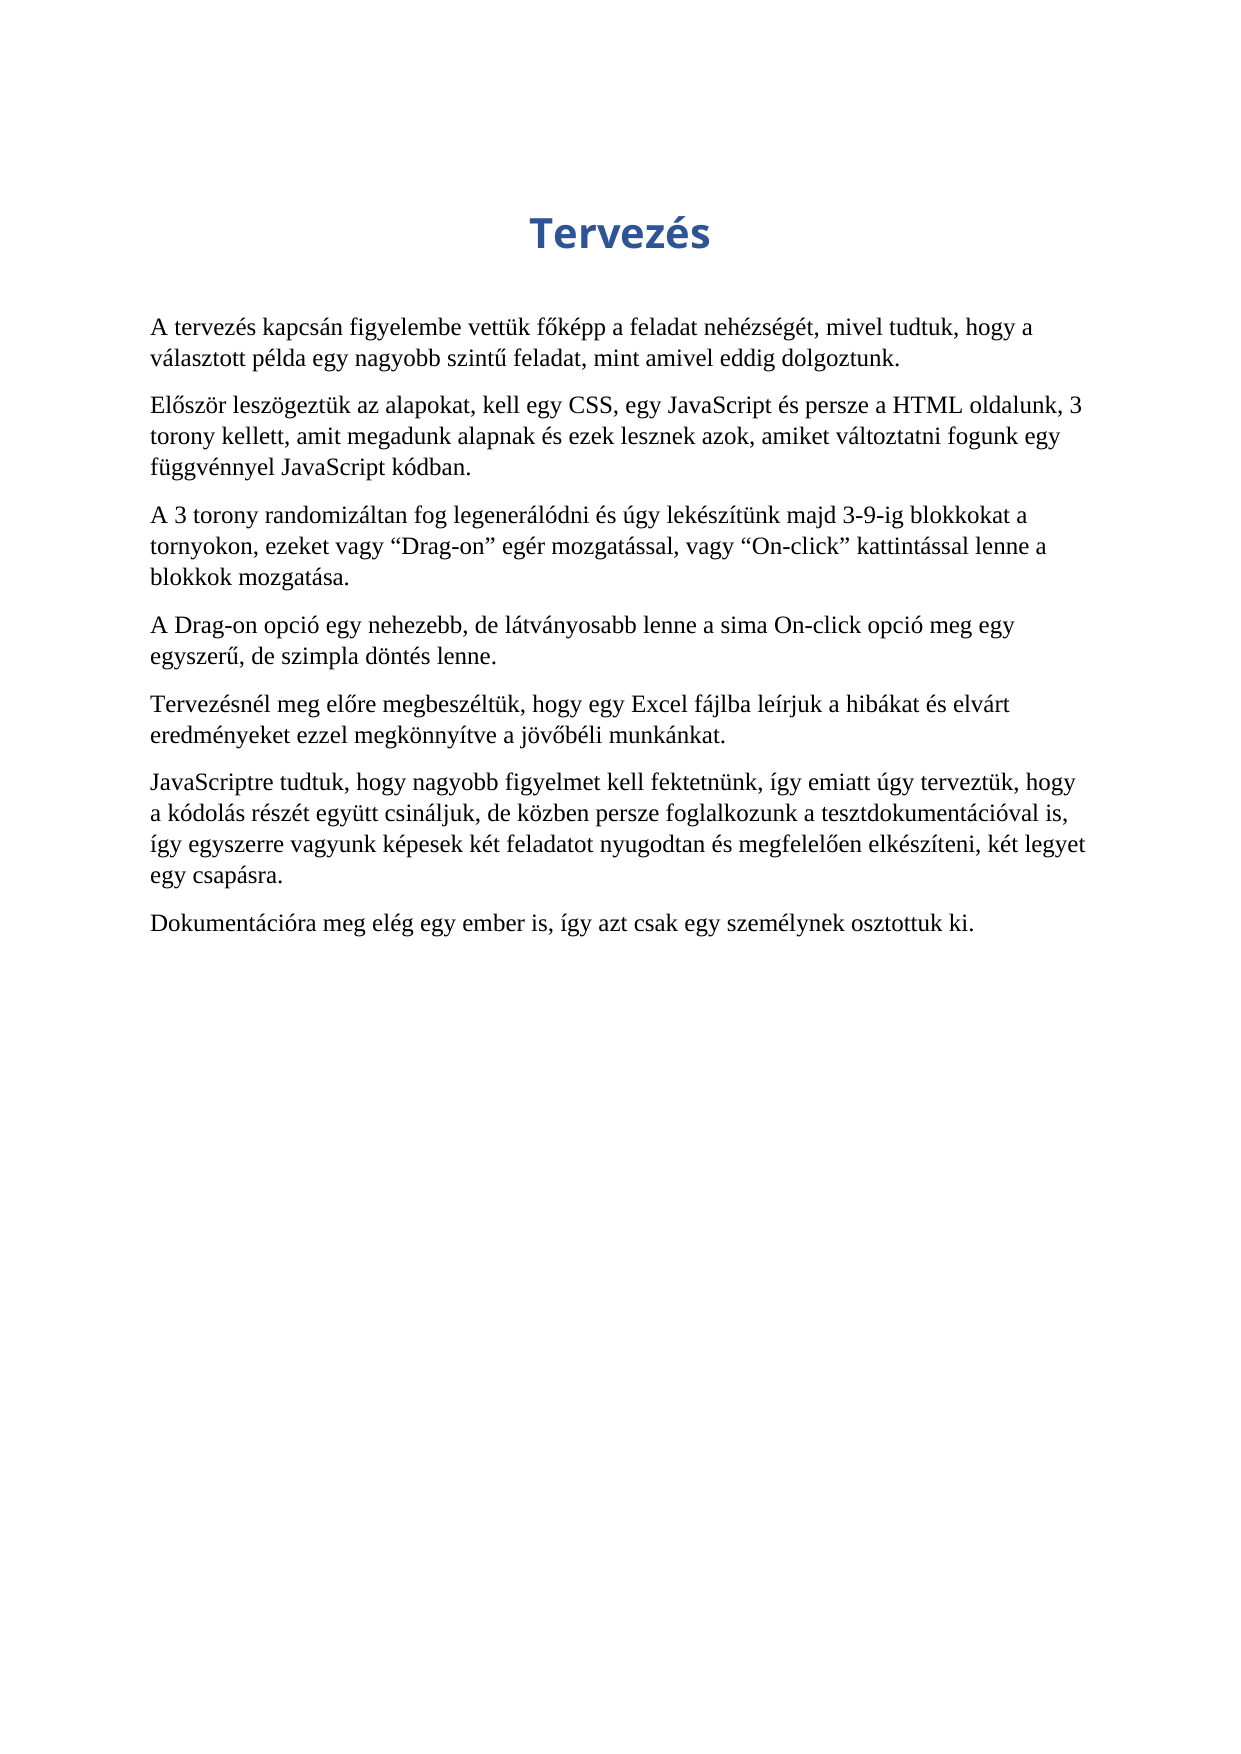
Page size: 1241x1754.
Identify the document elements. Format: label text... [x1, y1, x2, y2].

subtitle Tervezés [150, 203, 1090, 260]
text Tervezésnél meg előre megbeszéltük, hogy egy Excel fájlba leírjuk a hibákat és elvárt eredményeket ezzel megkönnyítve a jövőbéli munkánkat. [150, 689, 1090, 748]
text JavaScriptre tudtuk, hogy nagyobb figyelmet kell fektetnünk, így emiatt úgy terveztük, hogy a kódolás részét együtt csináljuk, de közben persze foglalkozunk a tesztdokumentációval is, így egyszerre vagyunk képesek két feladatot nyugodtan és megfelelően elkészíteni, két legyet egy csapásra. [150, 767, 1090, 889]
text Először leszögeztük az alapokat, kell egy CSS, egy JavaScript és persze a HTML oldalunk, 3 torony kellett, amit megadunk alapnak és ezek lesznek azok, amiket változtatni fogunk egy függvénnyel JavaScript kódban. [150, 390, 1090, 481]
text Dokumentációra meg elég egy ember is, így azt csak egy személynek osztottuk ki. [150, 908, 1090, 937]
text A Drag-on opció egy nehezebb, de látványosabb lenne a sima On-click opció meg egy egyszerű, de szimpla döntés lenne. [150, 610, 1090, 670]
text A 3 torony randomizáltan fog legenerálódni és úgy lekészítünk majd 3-9-ig blokkokat a tornyokon, ezeket vagy “Drag-on” egér mozgatással, vagy “On-click” kattintással lenne a blokkok mozgatása. [150, 500, 1090, 591]
text A tervezés kapcsán figyelembe vettük főképp a feladat nehézségét, mivel tudtuk, hogy a választott példa egy nagyobb szintű feladat, mint amivel eddig dolgoztunk. [150, 312, 1090, 371]
